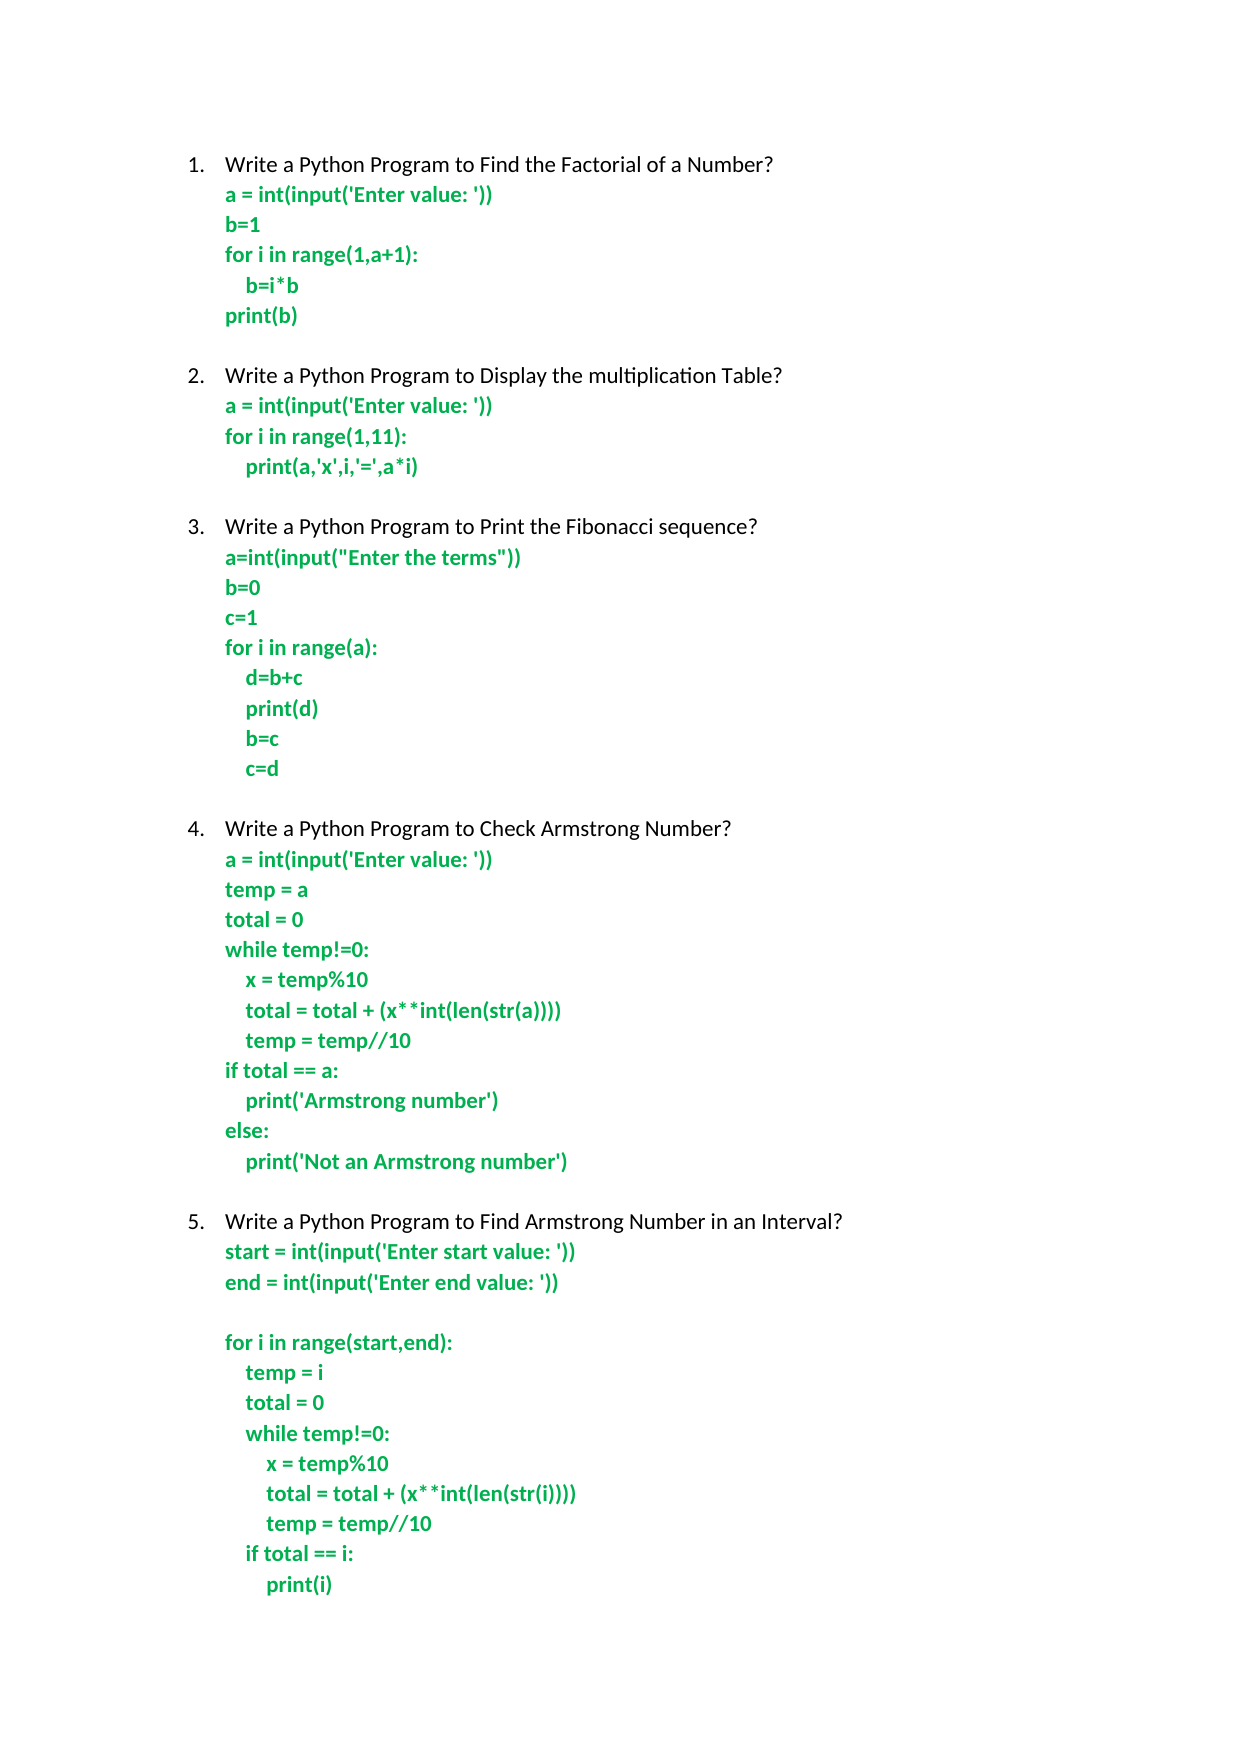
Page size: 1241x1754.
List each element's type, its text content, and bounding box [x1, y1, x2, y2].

list if total == i: [225, 1539, 1090, 1568]
list b=1 [225, 210, 1090, 238]
list temp = a [225, 875, 1090, 903]
list Write a Python Program to Find Armstrong Number in an Interval? [187, 1207, 1090, 1235]
list total = total + (x**int(len(str(a)))) [225, 996, 1090, 1024]
list while temp!=0: [225, 935, 1090, 963]
list total = 0 [225, 905, 1090, 933]
list print('Armstrong number') [225, 1086, 1090, 1114]
list total = total + (x**int(len(str(i)))) [225, 1479, 1090, 1507]
list a = int(input('Enter value: ')) [225, 180, 1090, 208]
list print(d) [225, 694, 1090, 722]
list print(b) [225, 301, 1090, 329]
list print(a,'x',i,'=',a*i) [225, 452, 1090, 480]
list for i in range(1,a+1): [225, 241, 1090, 269]
list if total == a: [225, 1056, 1090, 1084]
list a = int(input('Enter value: ')) [225, 845, 1090, 873]
list Write a Python Program to Find the Factorial of a Number? [187, 150, 1090, 178]
list while temp!=0: [225, 1419, 1090, 1447]
list b=c [225, 724, 1090, 752]
list Write a Python Program to Print the Fibonacci sequence? [187, 512, 1090, 541]
list temp = temp//10 [225, 1026, 1090, 1054]
list total = 0 [225, 1388, 1090, 1417]
list d=b+c [225, 663, 1090, 692]
list for i in range(1,11): [225, 422, 1090, 450]
list a = int(input('Enter value: ')) [225, 392, 1090, 420]
list b=i*b [225, 271, 1090, 299]
list c=1 [225, 603, 1090, 631]
list x = temp%10 [225, 1449, 1090, 1477]
list start = int(input('Enter start value: ')) [225, 1237, 1090, 1266]
list temp = temp//10 [225, 1509, 1090, 1537]
list a=int(input("Enter the terms")) [225, 543, 1090, 571]
list for i in range(a): [225, 633, 1090, 661]
list temp = i [225, 1358, 1090, 1386]
list Write a Python Program to Display the multiplication Table? [187, 361, 1090, 389]
list b=0 [225, 573, 1090, 601]
list print(i) [225, 1570, 1090, 1598]
list end = int(input('Enter end value: ')) [225, 1268, 1090, 1296]
list else: [225, 1117, 1090, 1145]
list print('Not an Armstrong number') [225, 1147, 1090, 1175]
list x = temp%10 [225, 966, 1090, 994]
list for i in range(start,end): [225, 1328, 1090, 1356]
list c=d [225, 754, 1090, 782]
list Write a Python Program to Check Armstrong Number? [187, 814, 1090, 843]
